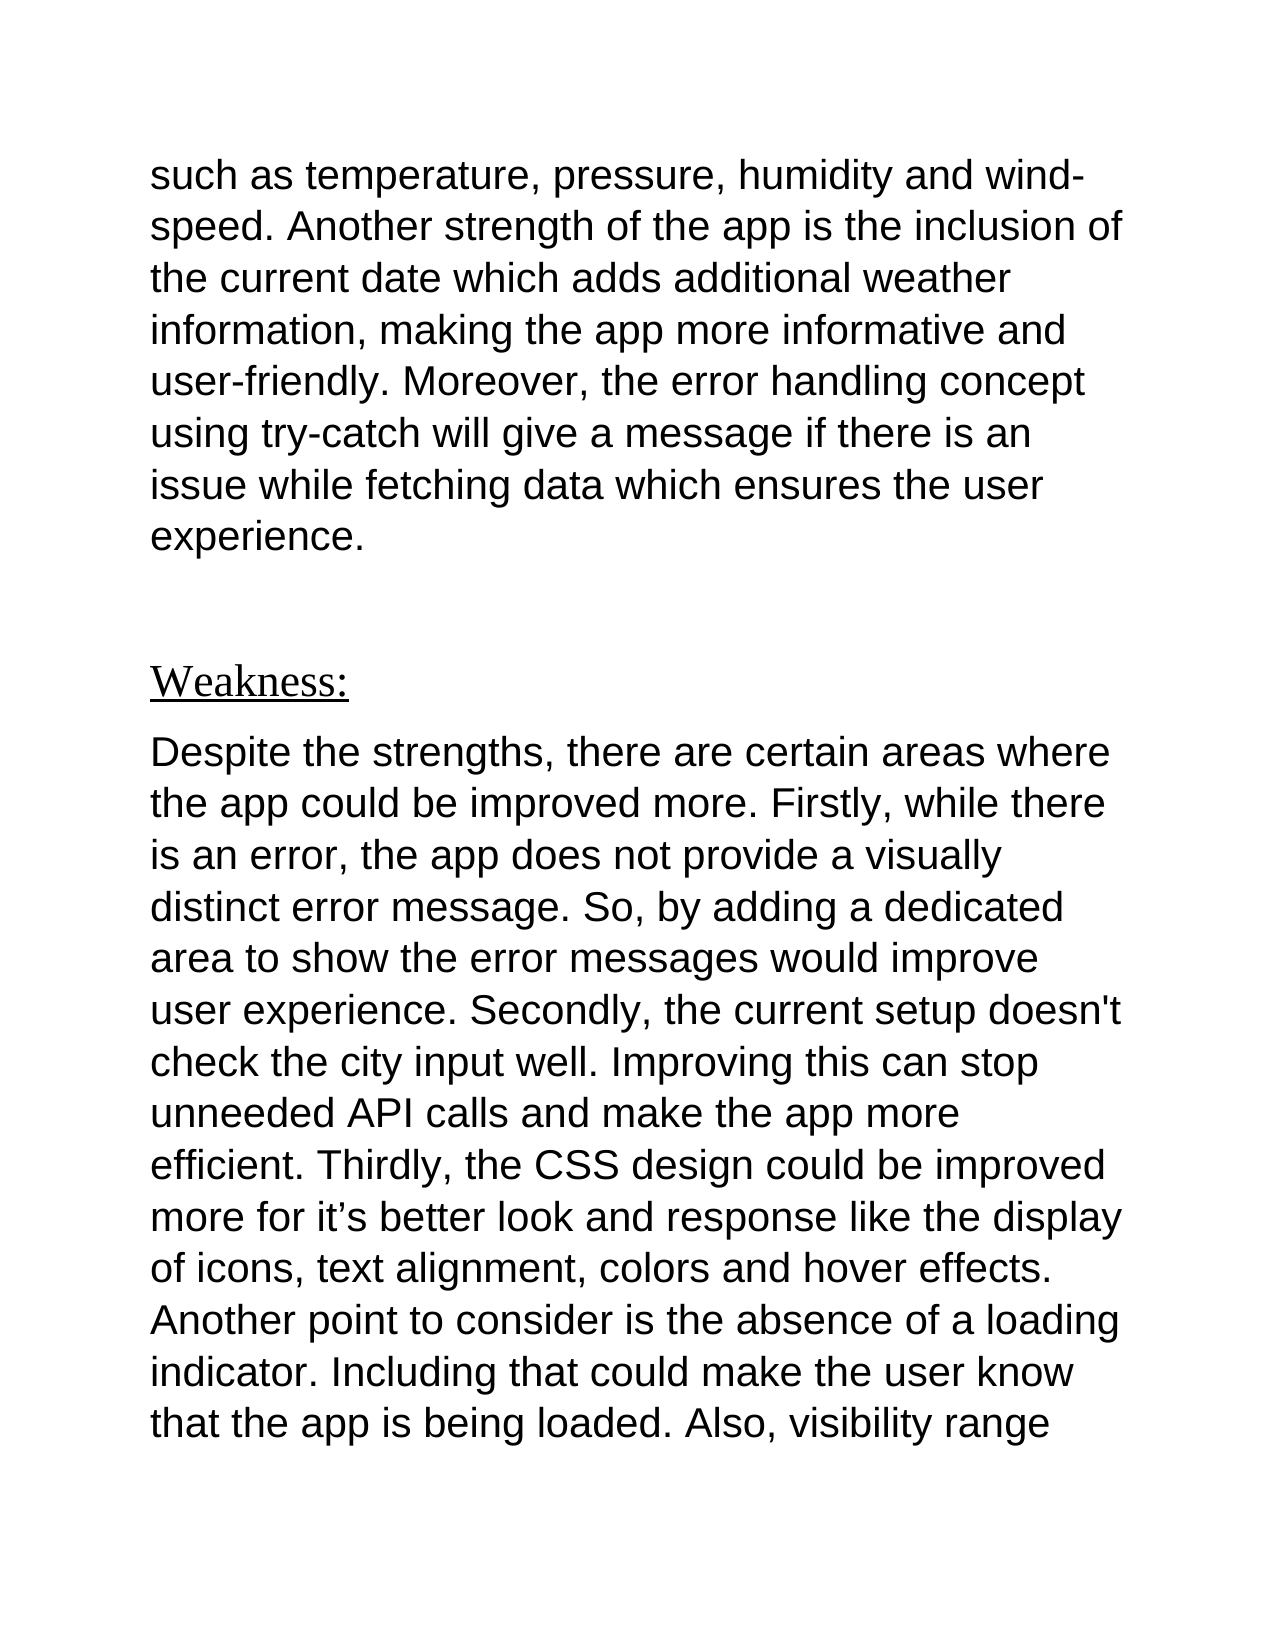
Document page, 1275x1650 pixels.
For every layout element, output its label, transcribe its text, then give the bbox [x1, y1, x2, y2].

text Weakness: [150, 653, 1125, 706]
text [150, 727, 1125, 1447]
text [150, 150, 1125, 559]
